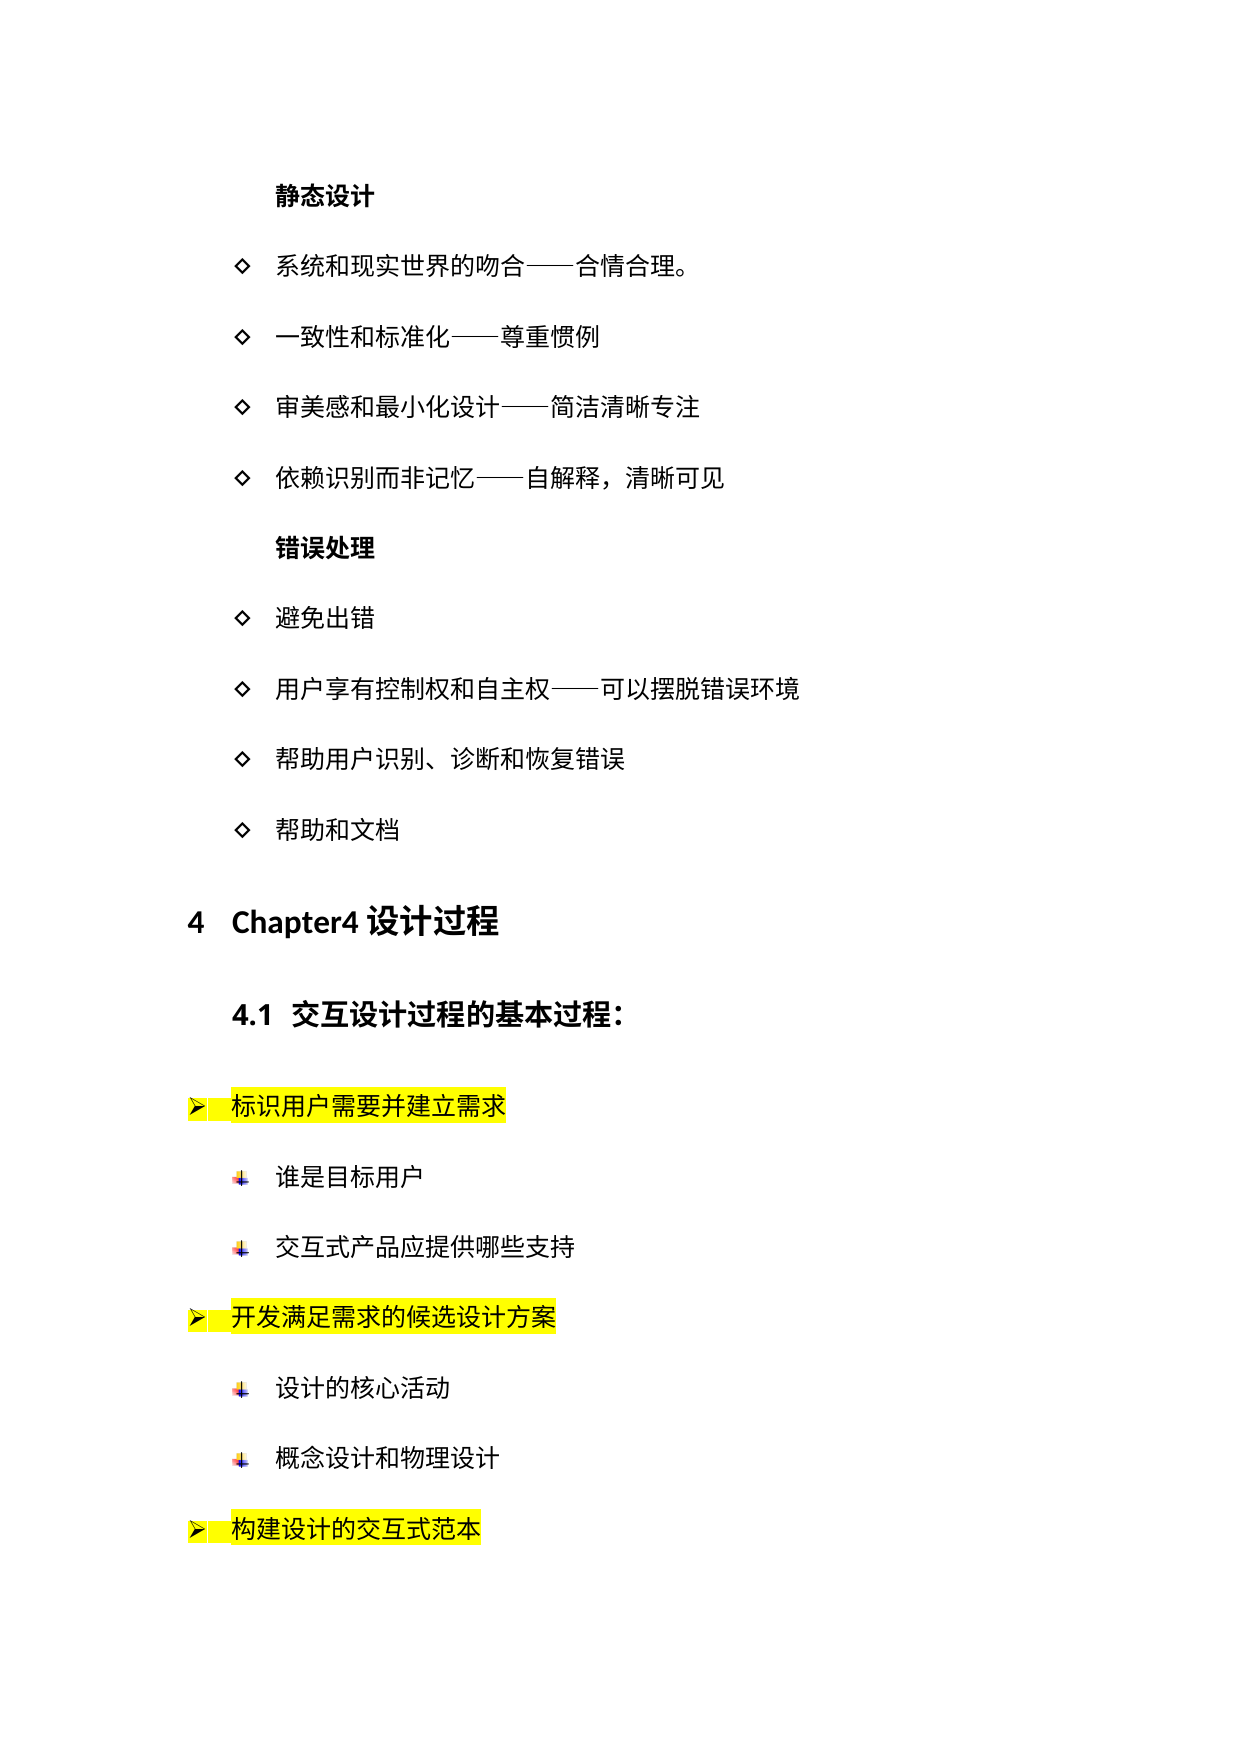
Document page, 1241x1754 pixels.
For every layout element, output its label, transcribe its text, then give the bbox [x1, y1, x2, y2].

list 谁是目标用户 [231, 1143, 1053, 1208]
list 静态设计 [275, 162, 1053, 227]
list 交互式产品应提供哪些支持 [231, 1213, 1053, 1278]
list 用户享有控制权和自主权——可以摆脱错误环境 [231, 655, 1053, 720]
picture [232, 1380, 249, 1398]
list 概念设计和物理设计 [231, 1424, 1053, 1489]
list 一致性和标准化——尊重惯例 [231, 303, 1053, 368]
picture [232, 1239, 249, 1257]
list 标识用户需要并建立需求 [187, 1072, 1053, 1137]
list 依赖识别而非记忆——自解释，清晰可见 [231, 444, 1053, 509]
subtitle Chapter4 设计过程 [187, 887, 1053, 952]
list 帮助和文档 [231, 796, 1053, 861]
picture [232, 1451, 249, 1468]
picture [232, 1169, 249, 1186]
list 系统和现实世界的吻合——合情合理。 [231, 232, 1053, 297]
list 审美感和最小化设计——简洁清晰专注 [231, 373, 1053, 438]
list 构建设计的交互式范本 [187, 1495, 1053, 1560]
list 避免出错 [231, 584, 1053, 649]
list 错误处理 [275, 514, 1053, 579]
subtitle 交互设计过程的基本过程： [232, 980, 1053, 1045]
list 设计的核心活动 [231, 1354, 1053, 1419]
list 开发满足需求的候选设计方案 [187, 1283, 1053, 1348]
list 帮助用户识别、诊断和恢复错误 [231, 725, 1053, 790]
